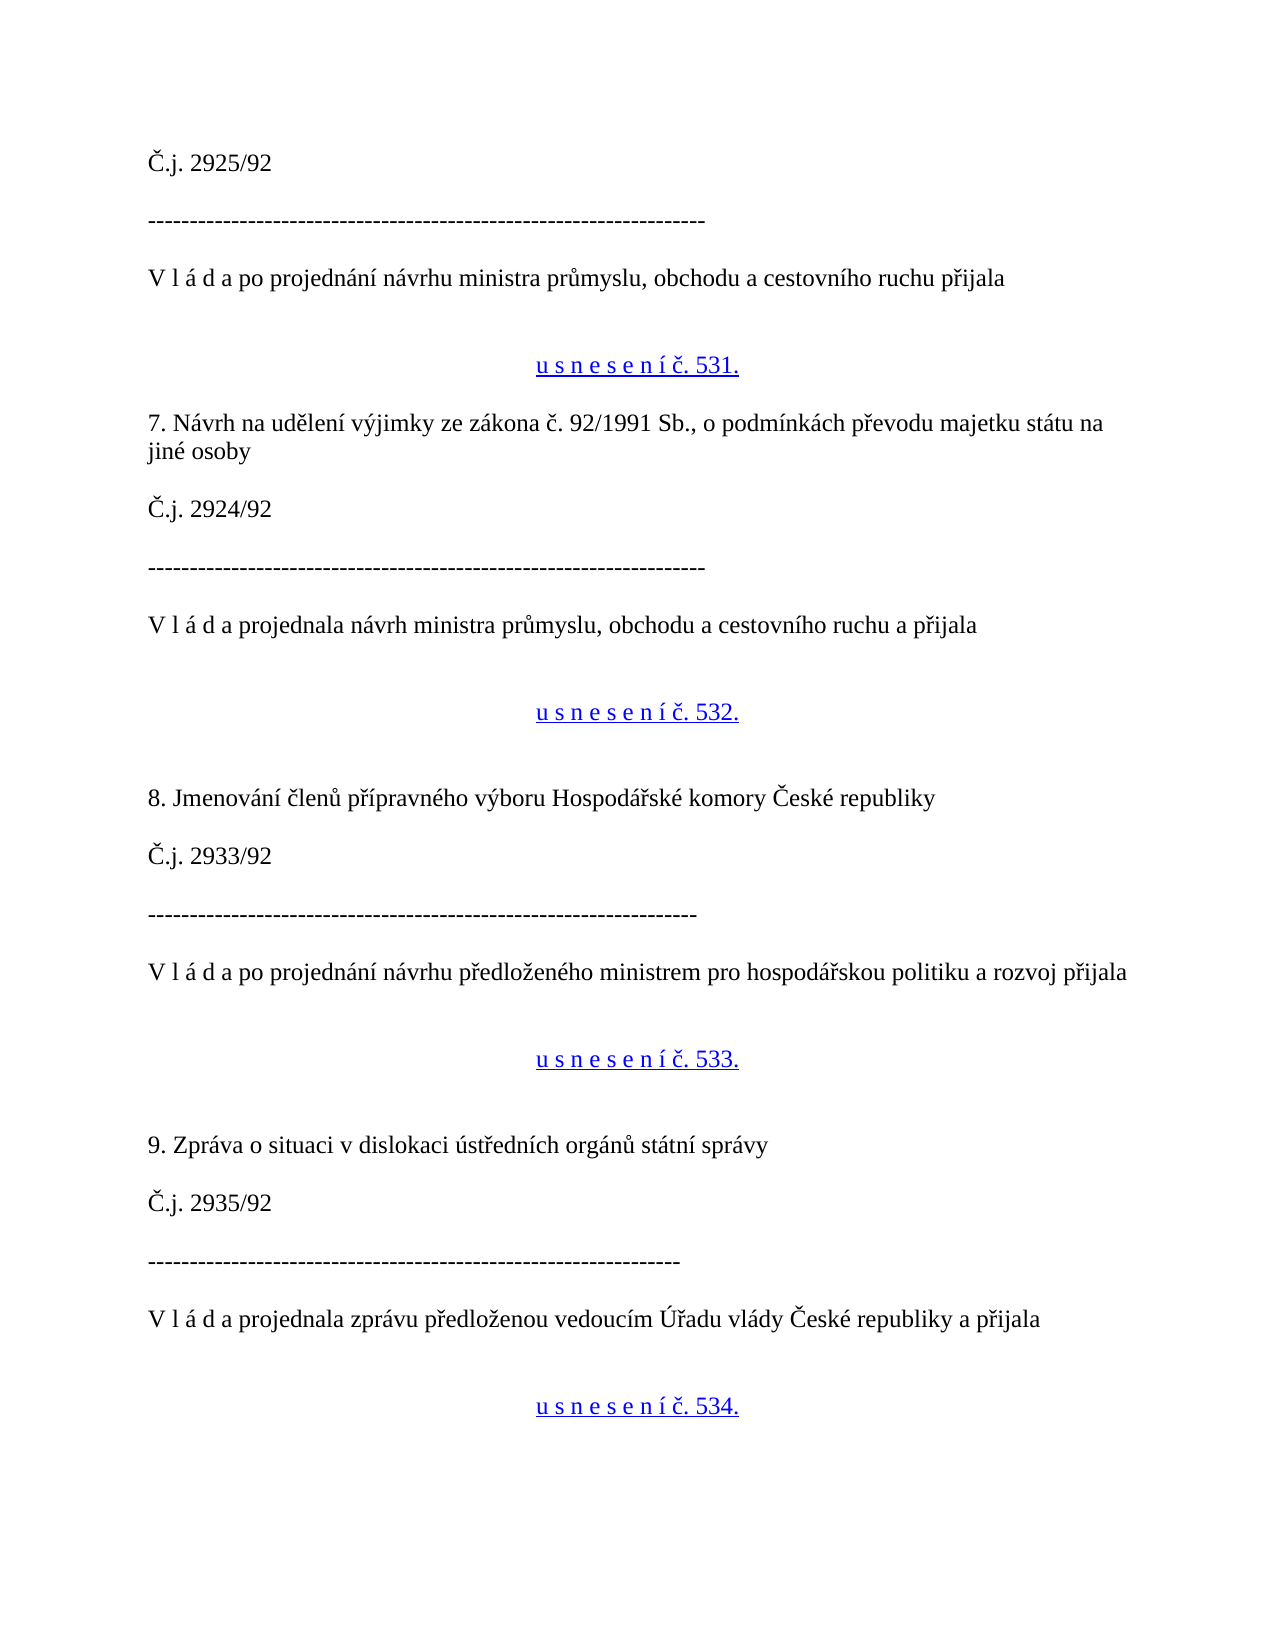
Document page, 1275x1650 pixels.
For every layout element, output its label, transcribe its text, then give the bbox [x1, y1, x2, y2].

text u s n e s e n í č. 532. [148, 668, 1127, 726]
text 8. Jmenování členů přípravného výboru Hospodářské komory České republiky [148, 783, 1127, 812]
text u s n e s e n í č. 534. [148, 1362, 1127, 1420]
text u s n e s e n í č. 533. [148, 1015, 1127, 1073]
text ------------------------------------------------------------------- [148, 552, 1127, 581]
text ---------------------------------------------------------------- [148, 1246, 1127, 1275]
text Č.j. 2925/92 [148, 148, 1127, 176]
text Č.j. 2933/92 [148, 841, 1127, 870]
text Č.j. 2935/92 [148, 1188, 1127, 1217]
text V l á d a projednala návrh ministra průmyslu, obchodu a cestovního ruchu a přijala [148, 610, 1127, 639]
text V l á d a projednala zprávu předloženou vedoucím Úřadu vlády České republiky a přijala [148, 1304, 1127, 1333]
text Č.j. 2924/92 [148, 494, 1127, 523]
text V l á d a po projednání návrhu předloženého ministrem pro hospodářskou politiku a rozvoj přijala [148, 957, 1127, 986]
text ------------------------------------------------------------------ [148, 899, 1127, 928]
text V l á d a po projednání návrhu ministra průmyslu, obchodu a cestovního ruchu přijala [148, 263, 1127, 292]
text u s n e s e n í č. 531. [148, 321, 1127, 379]
text 9. Zpráva o situaci v dislokaci ústředních orgánů státní správy [148, 1131, 1127, 1159]
text 7. Návrh na udělení výjimky ze zákona č. 92/1991 Sb., o podmínkách převodu majetku státu na jiné osoby [148, 379, 1127, 465]
text ------------------------------------------------------------------- [148, 206, 1127, 234]
